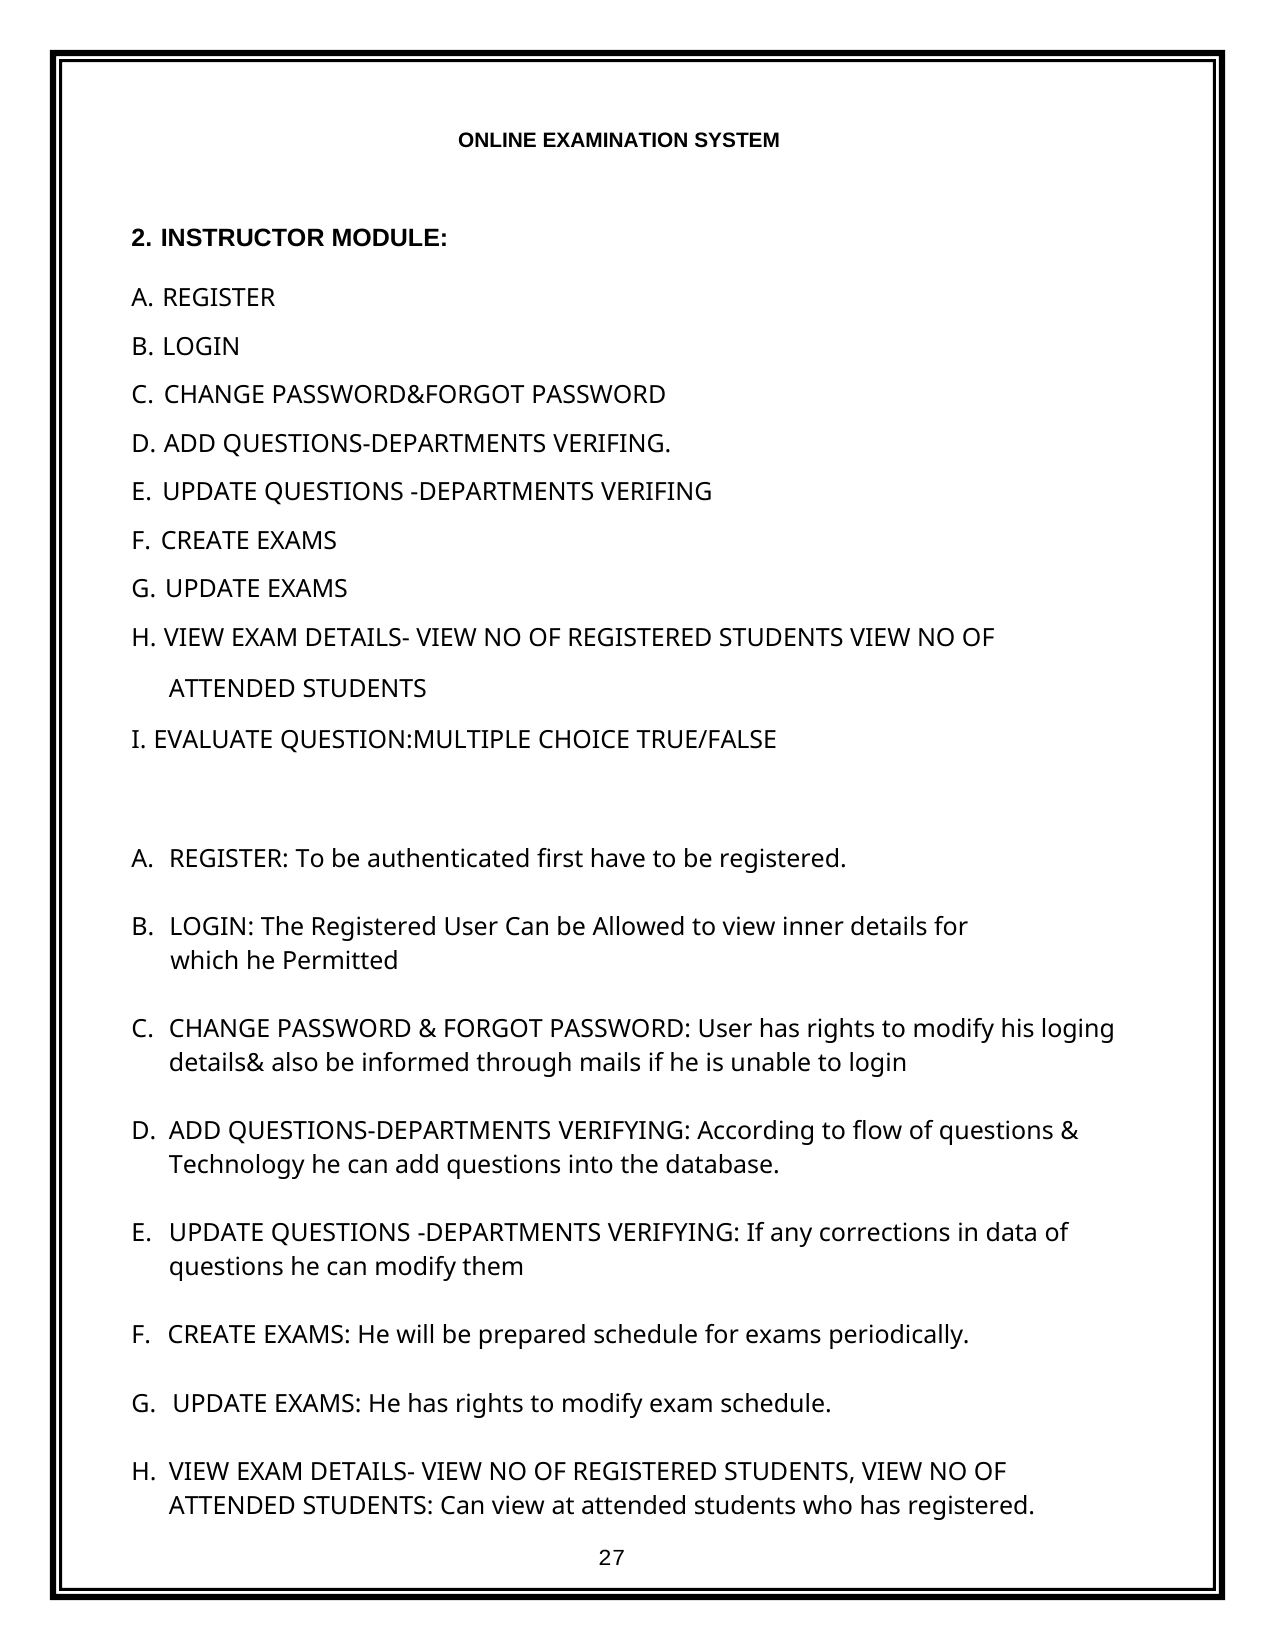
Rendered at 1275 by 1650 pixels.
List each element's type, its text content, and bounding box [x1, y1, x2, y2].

list LOGIN [131, 328, 1158, 362]
list CREATE EXAMS: He will be prepared schedule for exams periodically. [131, 1317, 1158, 1351]
list CHANGE PASSWORD&FORGOT PASSWORD [131, 377, 1158, 411]
list UPDATE EXAMS [131, 571, 1158, 605]
list REGISTER: To be authenticated first have to be registered. [131, 841, 1158, 874]
list UPDATE QUESTIONS -DEPARTMENTS VERIFYING: If any corrections in data of questions he can modify them [131, 1215, 1084, 1283]
list CHANGE PASSWORD & FORGOT PASSWORD: User has rights to modify his loging details& also be informed through mails if he is unable to login [131, 1011, 1123, 1079]
list UPDATE QUESTIONS -DEPARTMENTS VERIFING [131, 474, 1158, 508]
subtitle INSTRUCTOR MODULE: [131, 223, 1158, 251]
list REGISTER [131, 280, 1158, 314]
list VIEW EXAM DETAILS- VIEW NO OF REGISTERED STUDENTS VIEW NO OF ATTENDED STUDENTS [131, 619, 1057, 704]
list ADD QUESTIONS-DEPARTMENTS VERIFING. [131, 425, 1158, 459]
list CREATE EXAMS [131, 522, 1158, 556]
list EVALUATE QUESTION:MULTIPLE CHOICE TRUE/FALSE [131, 721, 1158, 755]
list UPDATE EXAMS: He has rights to modify exam schedule. [131, 1385, 1158, 1419]
list VIEW EXAM DETAILS- VIEW NO OF REGISTERED STUDENTS, VIEW NO OF ATTENDED STUDENTS: Can view at attended students who has registered. [131, 1453, 1071, 1522]
list ADD QUESTIONS-DEPARTMENTS VERIFYING: According to flow of questions & Technology he can add questions into the database. [131, 1113, 1086, 1181]
list LOGIN: The Registered User Can be Allowed to view inner details for which he Permitted [131, 909, 1041, 977]
